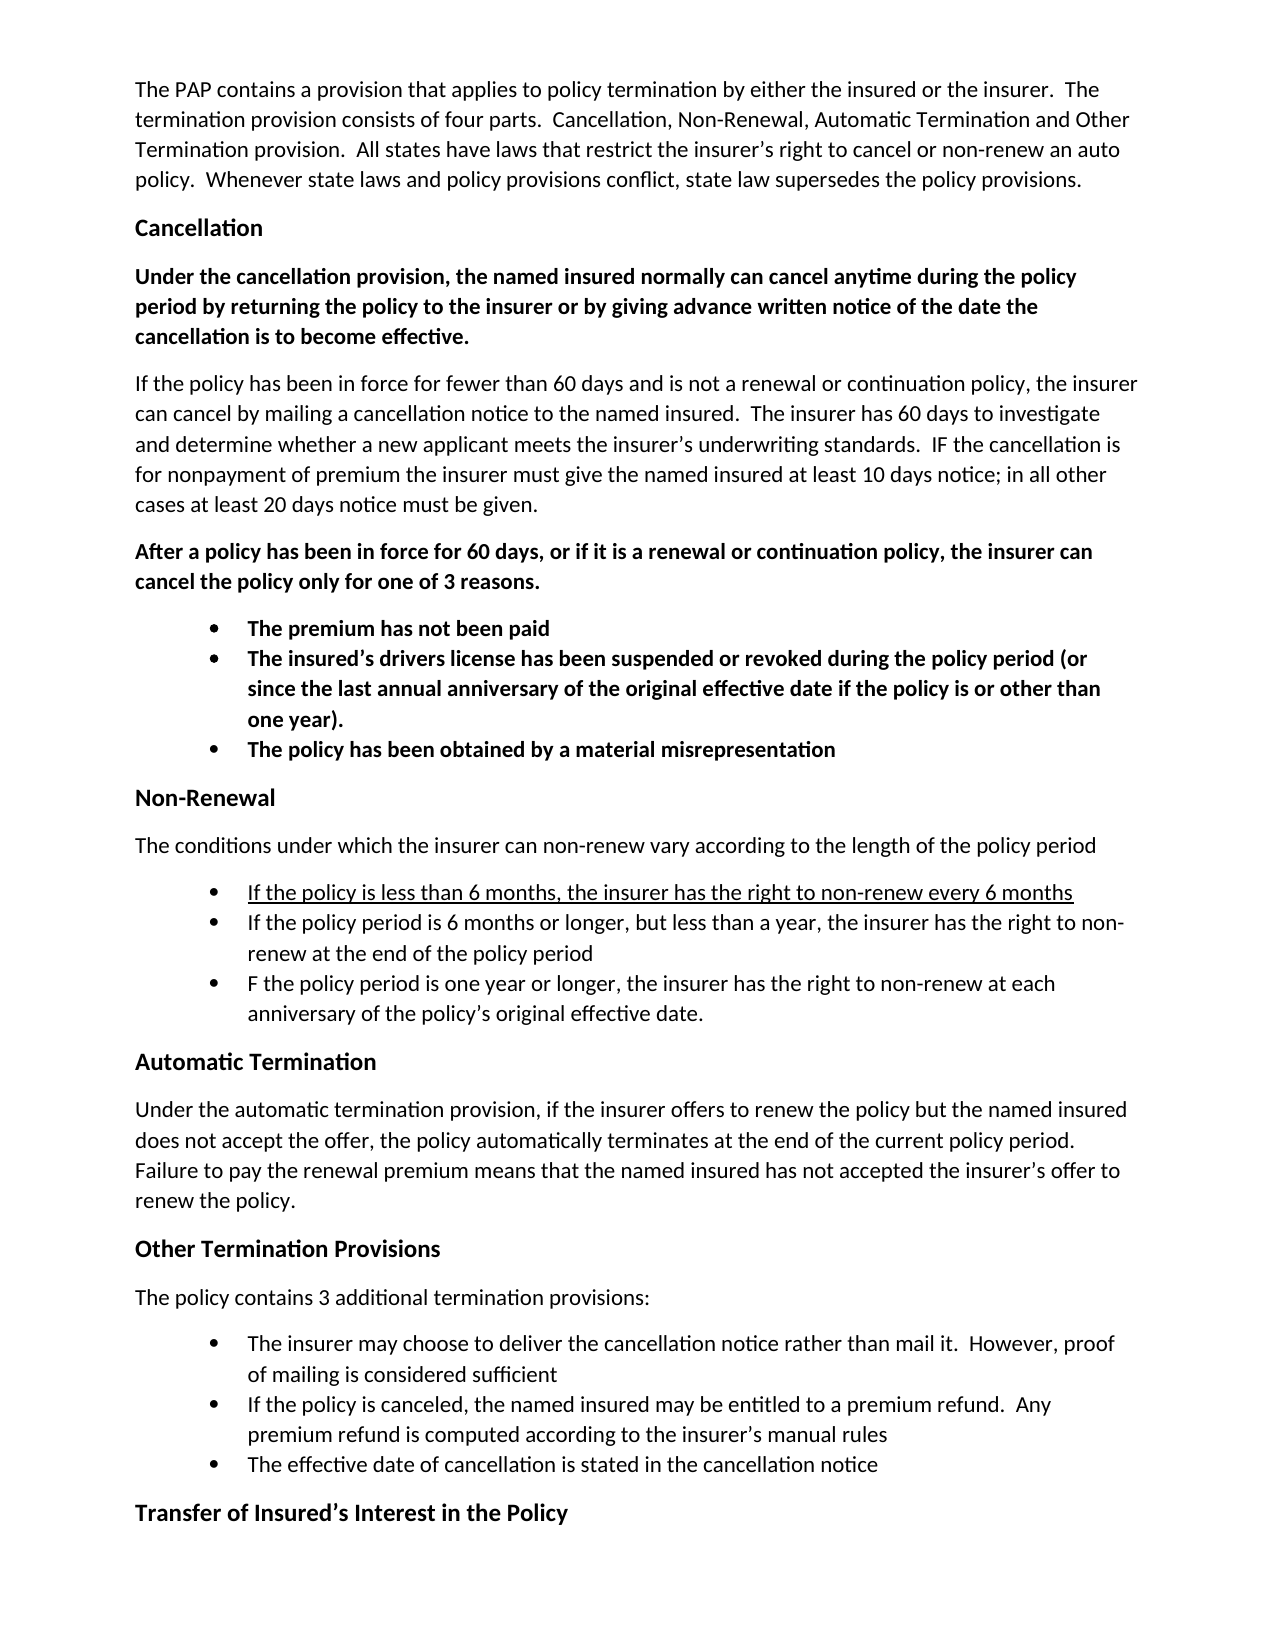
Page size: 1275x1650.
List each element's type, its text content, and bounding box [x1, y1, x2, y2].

text Transfer of Insured’s Interest in the Policy [135, 1497, 1140, 1528]
list If the policy is less than 6 months, the insurer has the right to non-renew every 6 months [210, 878, 1140, 906]
text After a policy has been in force for 60 days, or if it is a renewal or continuation policy, the insurer can cancel the policy only for one of 3 reasons. [135, 537, 1140, 595]
text The conditions under which the insurer can non-renew vary according to the length of the policy period [135, 831, 1140, 859]
list F the policy period is one year or longer, the insurer has the right to non-renew at each anniversary of the policy’s original effective date. [210, 969, 1140, 1027]
list The premium has not been paid [210, 614, 1140, 642]
text Under the cancellation provision, the named insured normally can cancel anytime during the policy period by returning the policy to the insurer or by giving advance written notice of the date the cancellation is to become effective. [135, 262, 1140, 351]
list The policy has been obtained by a material misrepresentation [210, 735, 1140, 763]
text Cancellation [135, 212, 1140, 243]
list The insured’s drivers license has been suspended or revoked during the policy period (or since the last annual anniversary of the original effective date if the policy is or other than one year). [210, 644, 1140, 733]
list If the policy is canceled, the named insured may be entitled to a premium refund. Any premium refund is computed according to the insurer’s manual rules [210, 1390, 1140, 1448]
text Automatic Termination [135, 1046, 1140, 1077]
text The PAP contains a provision that applies to policy termination by either the insured or the insurer. The termination provision consists of four parts. Cancellation, Non-Renewal, Automatic Termination and Other Termination provision. All states have laws that restrict the insurer’s right to cancel or non-renew an auto policy. Whenever state laws and policy provisions conflict, state law supersedes the policy provisions. [135, 75, 1140, 194]
text If the policy has been in force for fewer than 60 days and is not a renewal or continuation policy, the insurer can cancel by mailing a cancellation notice to the named insured. The insurer has 60 days to investigate and determine whether a new applicant meets the insurer’s underwriting standards. IF the cancellation is for nonpayment of premium the insurer must give the named insured at least 10 days notice; in all other cases at least 20 days notice must be given. [135, 369, 1140, 518]
text The policy contains 3 additional termination provisions: [135, 1283, 1140, 1311]
text Other Termination Provisions [135, 1233, 1140, 1264]
list The effective date of cancellation is stated in the cancellation notice [210, 1450, 1140, 1478]
text Non-Renewal [135, 782, 1140, 812]
list The insurer may choose to deliver the cancellation notice rather than mail it. However, proof of mailing is considered sufficient [210, 1329, 1140, 1388]
text Under the automatic termination provision, if the insurer offers to renew the policy but the named insured does not accept the offer, the policy automatically terminates at the end of the current policy period. Failure to pay the renewal premium means that the named insured has not accepted the insurer’s offer to renew the policy. [135, 1096, 1140, 1214]
list If the policy period is 6 months or longer, but less than a year, the insurer has the right to non-renew at the end of the policy period [210, 908, 1140, 967]
